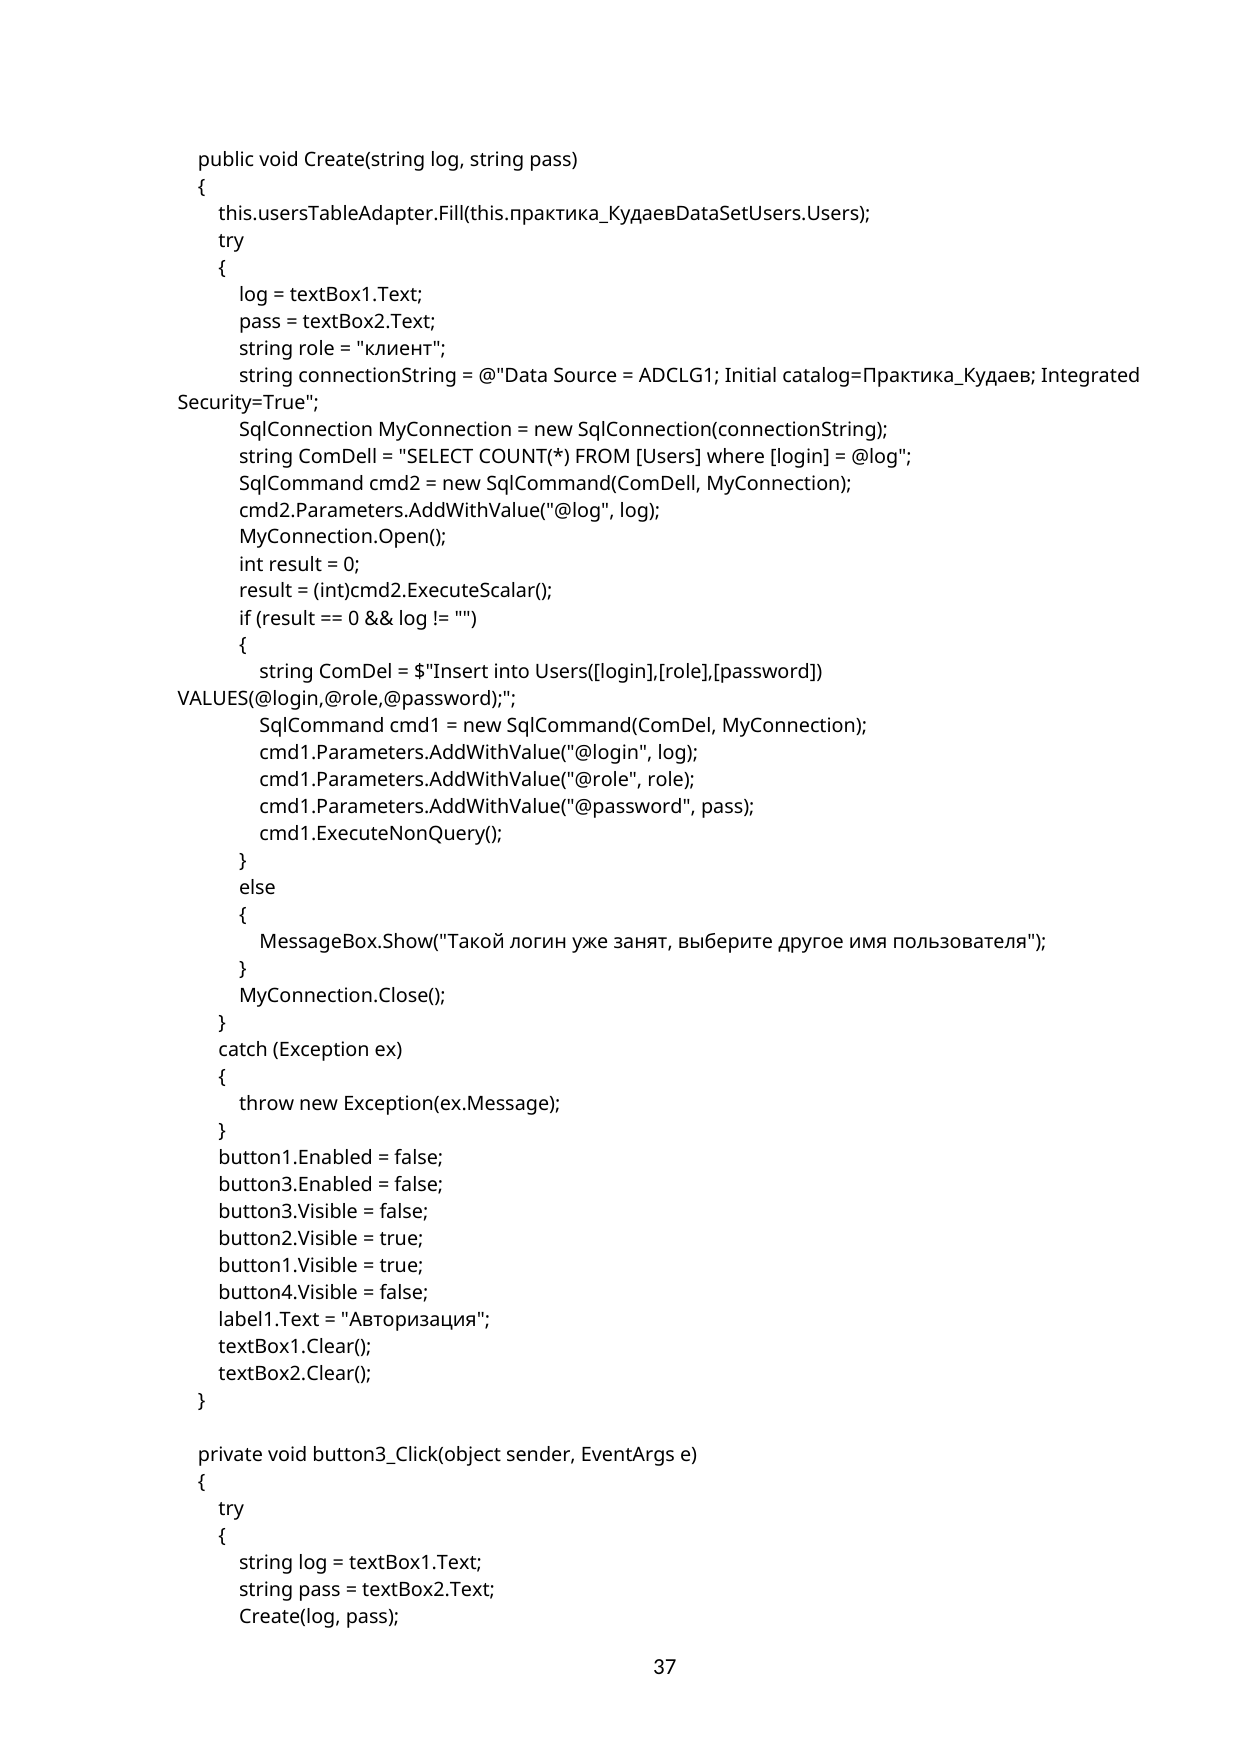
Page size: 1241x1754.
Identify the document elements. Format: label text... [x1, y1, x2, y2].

text cmd1.Parameters.AddWithValue("@password", pass); [177, 793, 1152, 819]
text SqlConnection MyConnection = new SqlConnection(connectionString); [177, 415, 1152, 442]
text } [177, 1008, 1152, 1035]
text int result = 0; [177, 550, 1152, 577]
text cmd1.ExecuteNonQuery(); [177, 819, 1152, 847]
text private void button3_Click(object sender, EventArgs e) [177, 1440, 1152, 1467]
text MyConnection.Close(); [177, 981, 1152, 1008]
text try [177, 1494, 1152, 1521]
text button1.Visible = true; [177, 1251, 1152, 1278]
text SqlCommand cmd1 = new SqlCommand(ComDel, MyConnection); [177, 712, 1152, 739]
text cmd2.Parameters.AddWithValue("@log", log); [177, 496, 1152, 523]
text } [177, 954, 1152, 981]
text cmd1.Parameters.AddWithValue("@role", role); [177, 766, 1152, 793]
text { [177, 1521, 1152, 1548]
text string role = "клиент"; [177, 334, 1152, 361]
text { [177, 253, 1152, 280]
text this.usersTableAdapter.Fill(this.практика_КудаевDataSetUsers.Users); [177, 199, 1152, 226]
text result = (int)cmd2.ExecuteScalar(); [177, 577, 1152, 604]
text button3.Visible = false; [177, 1197, 1152, 1224]
text string log = textBox1.Text; [177, 1548, 1152, 1575]
text catch (Exception ex) [177, 1035, 1152, 1062]
text string ComDell = "SELECT COUNT(*) FROM [Users] where [login] = @log"; [177, 442, 1152, 469]
text } [177, 1386, 1152, 1413]
text MyConnection.Open(); [177, 523, 1152, 550]
text textBox1.Clear(); [177, 1332, 1152, 1359]
text string connectionString = @"Data Source = ADCLG1; Initial catalog=Практика_Кудаев; Integrated Security=True"; [177, 361, 1152, 415]
text SqlCommand cmd2 = new SqlCommand(ComDell, MyConnection); [177, 469, 1152, 496]
text pass = textBox2.Text; [177, 307, 1152, 334]
text button3.Enabled = false; [177, 1170, 1152, 1197]
text { [177, 901, 1152, 927]
text throw new Exception(ex.Message); [177, 1089, 1152, 1116]
text } [177, 1116, 1152, 1143]
text string pass = textBox2.Text; [177, 1575, 1152, 1602]
text button4.Visible = false; [177, 1278, 1152, 1305]
text textBox2.Clear(); [177, 1359, 1152, 1386]
text if (result == 0 && log != "") [177, 604, 1152, 631]
text Create(log, pass); [177, 1602, 1152, 1629]
text label1.Text = "Авторизация"; [177, 1305, 1152, 1332]
text { [177, 172, 1152, 199]
text else [177, 873, 1152, 901]
text try [177, 226, 1152, 253]
text string ComDel = $"Insert into Users([login],[role],[password]) VALUES(@login,@role,@password);"; [177, 658, 1152, 712]
text log = textBox1.Text; [177, 280, 1152, 307]
text { [177, 1062, 1152, 1089]
text { [177, 1467, 1152, 1494]
text button2.Visible = true; [177, 1224, 1152, 1251]
text { [177, 631, 1152, 658]
text cmd1.Parameters.AddWithValue("@login", log); [177, 739, 1152, 766]
text } [177, 847, 1152, 873]
text MessageBox.Show("Такой логин уже занят, выберите другое имя пользователя"); [177, 927, 1152, 954]
text public void Create(string log, string pass) [177, 145, 1152, 172]
text button1.Enabled = false; [177, 1143, 1152, 1170]
